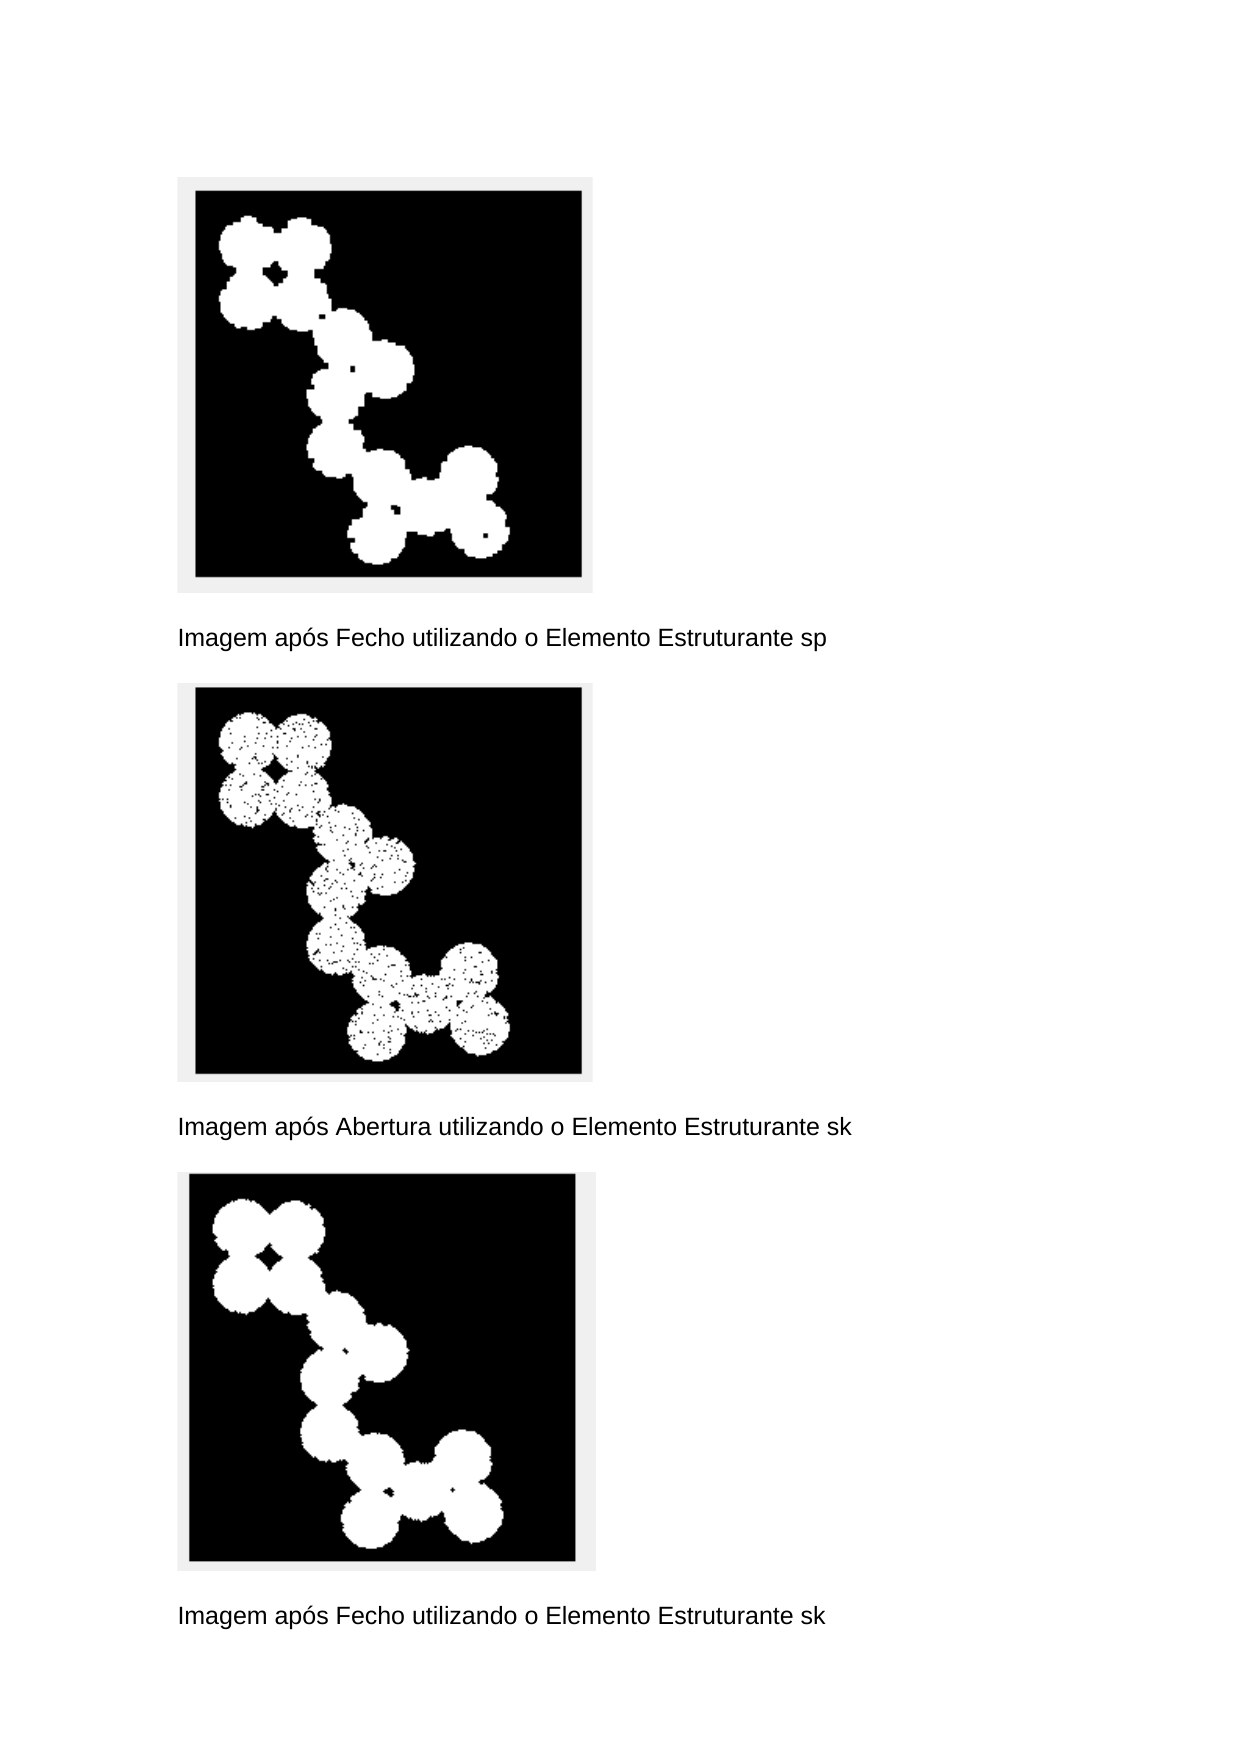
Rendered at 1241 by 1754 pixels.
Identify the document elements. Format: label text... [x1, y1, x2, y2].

text Imagem após Abertura utilizando o Elemento Estruturante sk [177, 1112, 1122, 1141]
picture [177, 683, 593, 1082]
text Imagem após Fecho utilizando o Elemento Estruturante sp [177, 623, 1122, 652]
picture [177, 1172, 596, 1571]
text Imagem após Fecho utilizando o Elemento Estruturante sk [177, 1601, 1122, 1630]
picture [177, 177, 593, 593]
